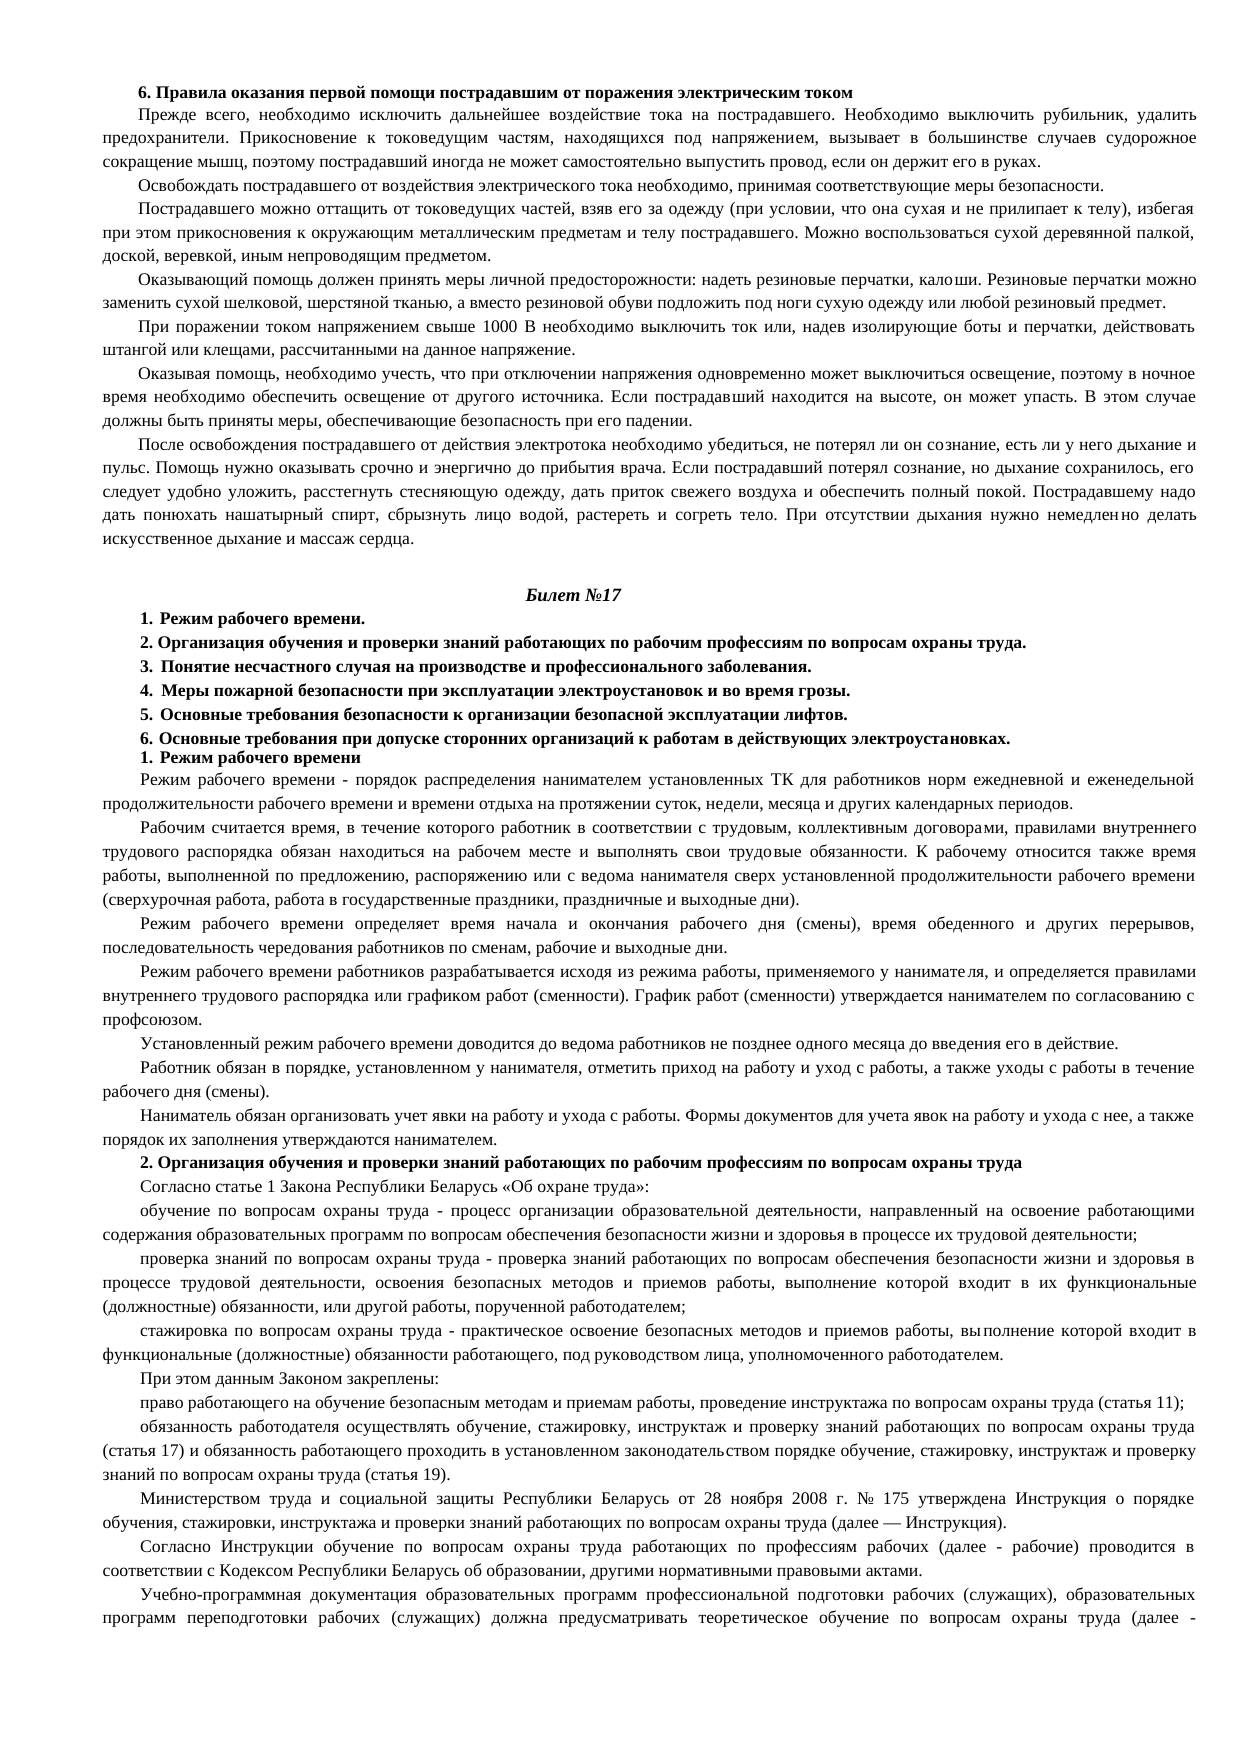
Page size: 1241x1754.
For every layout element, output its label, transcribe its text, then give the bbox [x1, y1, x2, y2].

list Меры пожарной безопасности при эксплуатации электроустановок и во время грозы. [102, 677, 1199, 701]
text обучение по вопросам охраны труда - процесс организации образовательной деятельности, направленный на освоение работающими содержания образовательных программ по вопросам обеспечения безопасности жизни и здоровья в процессе их трудовой деятельности; [102, 1197, 1197, 1245]
list Понятие несчастного случая на производстве и профессионального заболевания. [102, 653, 1199, 677]
text Наниматель обязан организовать учет явки на работу и ухода с работы. Формы документов для учета явок на работу и ухода с нее, а также порядок их заполнения утверждаются нанимателем. [102, 1102, 1197, 1150]
text Рабочим считается время, в течение которого работник в соответствии с трудовым, коллективным договорами, правилами внутреннего трудового распорядка обязан находиться на рабочем месте и выполнять свои трудовые обязанности. К рабочему относится также время работы, выполненной по предложению, распоряжению или с ведома нанимателя сверх установленной продолжительности рабочего времени (сверхурочная работа, работа в государственные праздники, праздничные и выходные дни). [102, 814, 1197, 910]
text После освобождения пострадавшего от действия электротока необходимо убедиться, не потерял ли он сознание, есть ли у него дыхание и пульс. Помощь нужно оказывать срочно и энергично до прибытия врача. Если пострадавший потерял сознание, но дыхание сохранилось, его следует удобно уложить, расстегнуть стесняющую одежду, дать приток свежего воздуха и обеспечить полный покой. Пострадавшему надо дать понюхать нашатырный спирт, сбрызнуть лицо водой, растереть и согреть тело. При отсутствии дыхания нужно немедленно делать искусственное дыхание и массаж сердца. [102, 431, 1197, 549]
text Оказывая помощь, необходимо учесть, что при отключении напряжения одновременно может выключиться освещение, поэтому в ночное время необходимо обеспечить освещение от другого источника. Если пострадавший находится на высоте, он может упасть. В этом случае должны быть приняты меры, обеспечивающие безопасность при его падении. [102, 361, 1197, 431]
text Установленный режим рабочего времени доводится до ведома работников не позднее одного месяца до введения его в действие. [102, 1030, 1197, 1054]
list Режим рабочего времени [102, 749, 1199, 767]
list Организация обучения и проверки знаний работающих по рабочим профессиям по вопросам охраны труда. [102, 629, 1197, 653]
text Режим рабочего времени работников разрабатывается исходя из режима работы, применяемого у нанимателя, и определяется правилами внутреннего трудового распорядка или графиком работ (сменности). График работ (сменности) утверждается нанимателем по согласованию с профсоюзом. [102, 958, 1197, 1030]
text право работающего на обучение безопасным методам и приемам работы, проведение инструктажа по вопросам охраны труда (статья 11); [102, 1389, 1197, 1413]
text Оказывающий помощь должен принять меры личной предосторожности: надеть резиновые перчатки, калоши. Резиновые перчатки можно заменить сухой шелковой, шерстяной тканью, а вместо резиновой обуви подложить под ноги сухую одежду или любой резиновый предмет. [102, 266, 1197, 313]
text Министерством труда и социальной защиты Республики Беларусь от 28 ноября 2008 г. № 175 утверждена Инструкция о порядке обучения, стажировки, инструктажа и проверки знаний работающих по вопросам охраны труда (далее — Инструкция). [102, 1485, 1197, 1533]
text 6. Правила оказания первой помощи пострадавшим от поражения электрическим током [102, 84, 1199, 102]
text Прежде всего, необходимо исключить дальнейшее воздействие тока на пострадавшего. Необходимо выключить рубильник, удалить предохранители. Прикосновение к токоведущим частям, находящихся под напряжением, вызывает в большинстве случаев судорожное сокращение мышц, поэтому пострадавший иногда не может самостоятельно выпустить провод, если он держит его в руках. [102, 102, 1197, 172]
text При поражении током напряжением свыше 1000 В необходимо выключить ток или, надев изолирующие боты и перчатки, действовать штангой или клещами, рассчитанными на данное напряжение. [102, 313, 1197, 361]
text обязанность работодателя осуществлять обучение, стажировку, инструктаж и проверку знаний работающих по вопросам охраны труда (статья 17) и обязанность работающего проходить в установленном законодательством порядке обучение, стажировку, инструктаж и проверку знаний по вопросам охраны труда (статья 19). [102, 1413, 1197, 1485]
list Основные требования при допуске сторонних организаций к работам в действующих электроустановках. [102, 725, 1197, 749]
text При этом данным Законом закреплены: [102, 1365, 1199, 1389]
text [102, 1581, 1197, 1629]
text Билет №17 [525, 586, 1199, 605]
text проверка знаний по вопросам охраны труда - проверка знаний работающих по вопросам обеспечения безопасности жизни и здоровья в процессе трудовой деятельности, освоения безопасных методов и приемов работы, выполнение которой входит в их функциональные (должностные) обязанности, или другой работы, порученной работодателем; [102, 1245, 1197, 1317]
text Согласно Инструкции обучение по вопросам охраны труда работающих по профессиям рабочих (далее - рабочие) проводится в соответствии с Кодексом Республики Беларусь об образовании, другими нормативными правовыми актами. [102, 1533, 1197, 1581]
text Освобождать пострадавшего от воздействия электрического тока необходимо, принимая соответствующие меры безопасности. [102, 172, 1197, 196]
text Работник обязан в порядке, установленном у нанимателя, отметить приход на работу и уход с работы, а также уходы с работы в течение рабочего дня (смены). [102, 1054, 1197, 1102]
list Основные требования безопасности к организации безопасной эксплуатации лифтов. [102, 701, 1199, 725]
list Режим рабочего времени. [102, 605, 1199, 629]
text Пострадавшего можно оттащить от токоведущих частей, взяв его за одежду (при условии, что она сухая и не прилипает к телу), избегая при этом прикосновения к окружающим металлическим предметам и телу пострадавшего. Можно воспользоваться сухой деревянной палкой, доской, веревкой, иным непроводящим предметом. [102, 196, 1197, 266]
text Согласно статье 1 Закона Республики Беларусь «Об охране труда»: [102, 1173, 1199, 1197]
list Организация обучения и проверки знаний работающих по рабочим профессиям по вопросам охраны труда [102, 1150, 1197, 1173]
text стажировка по вопросам охраны труда - практическое освоение безопасных методов и приемов работы, выполнение которой входит в функциональные (должностные) обязанности работающего, под руководством лица, уполномоченного работодателем. [102, 1317, 1197, 1365]
text Режим рабочего времени - порядок распределения нанимателем установленных ТК для работников норм ежедневной и еженедельной продолжительности рабочего времени и времени отдыха на протяжении суток, недели, месяца и других календарных периодов. [102, 767, 1197, 814]
text Режим рабочего времени определяет время начала и окончания рабочего дня (смены), время обеденного и других перерывов, последовательность чередования работников по сменам, рабочие и выходные дни. [102, 910, 1197, 958]
